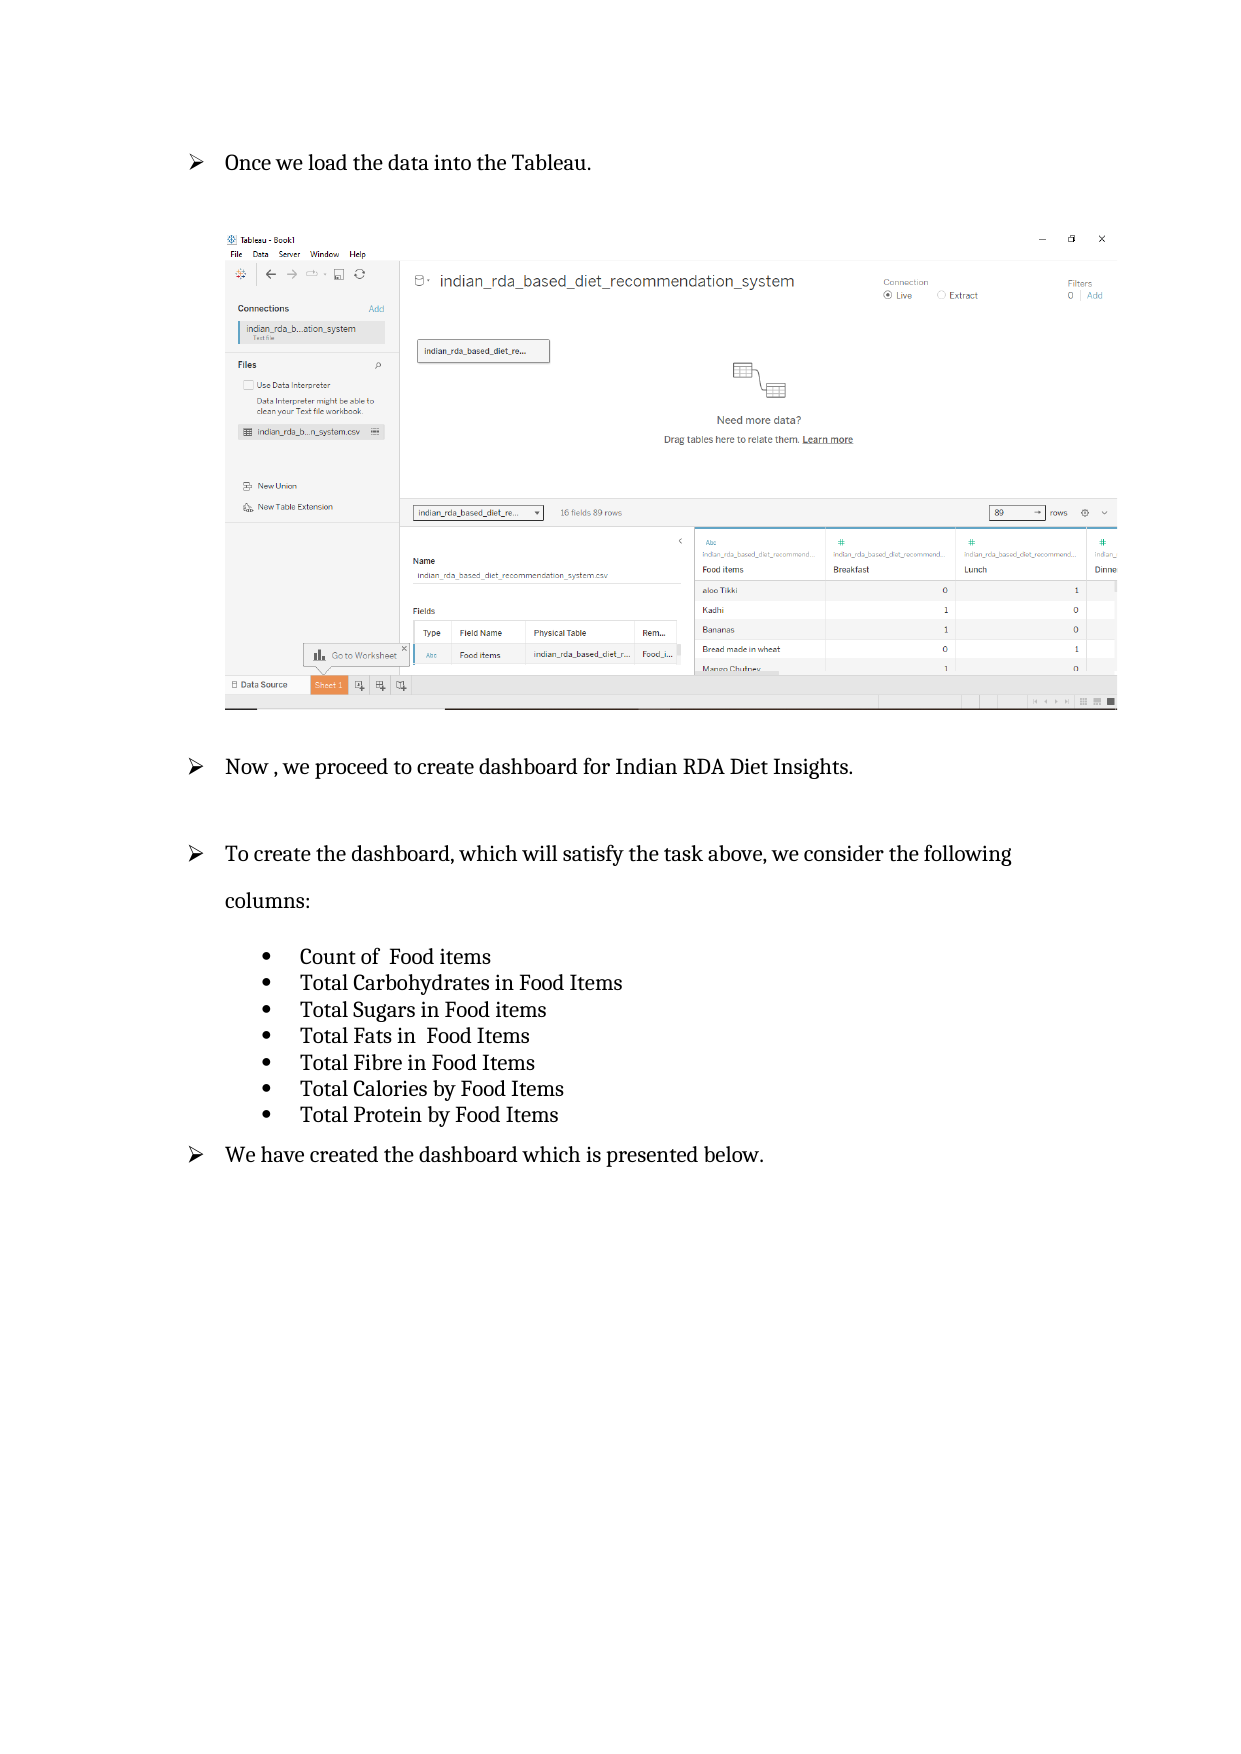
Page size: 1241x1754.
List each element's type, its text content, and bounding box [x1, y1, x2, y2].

list Total Protein by Food Items [262, 1102, 1090, 1128]
list To create the dashboard, which will satisfy the task above, we consider the following columns: [187, 828, 1090, 914]
list Total Sugars in Food items [262, 997, 1090, 1023]
picture [225, 232, 1118, 710]
list Now , we proceed to create dashboard for Indian RDA Diet Insights. [187, 741, 1090, 787]
list Total Carbohydrates in Food Items [262, 970, 1090, 997]
list Total Calories by Food Items [262, 1076, 1090, 1102]
list We have created the dashboard which is presented below. [187, 1128, 1090, 1175]
list Total Fibre in Food Items [262, 1049, 1090, 1076]
list Total Fats in Food Items [262, 1023, 1090, 1049]
list Once we load the data into the Tableau. [187, 150, 1090, 176]
list Count of Food items [262, 944, 1090, 970]
